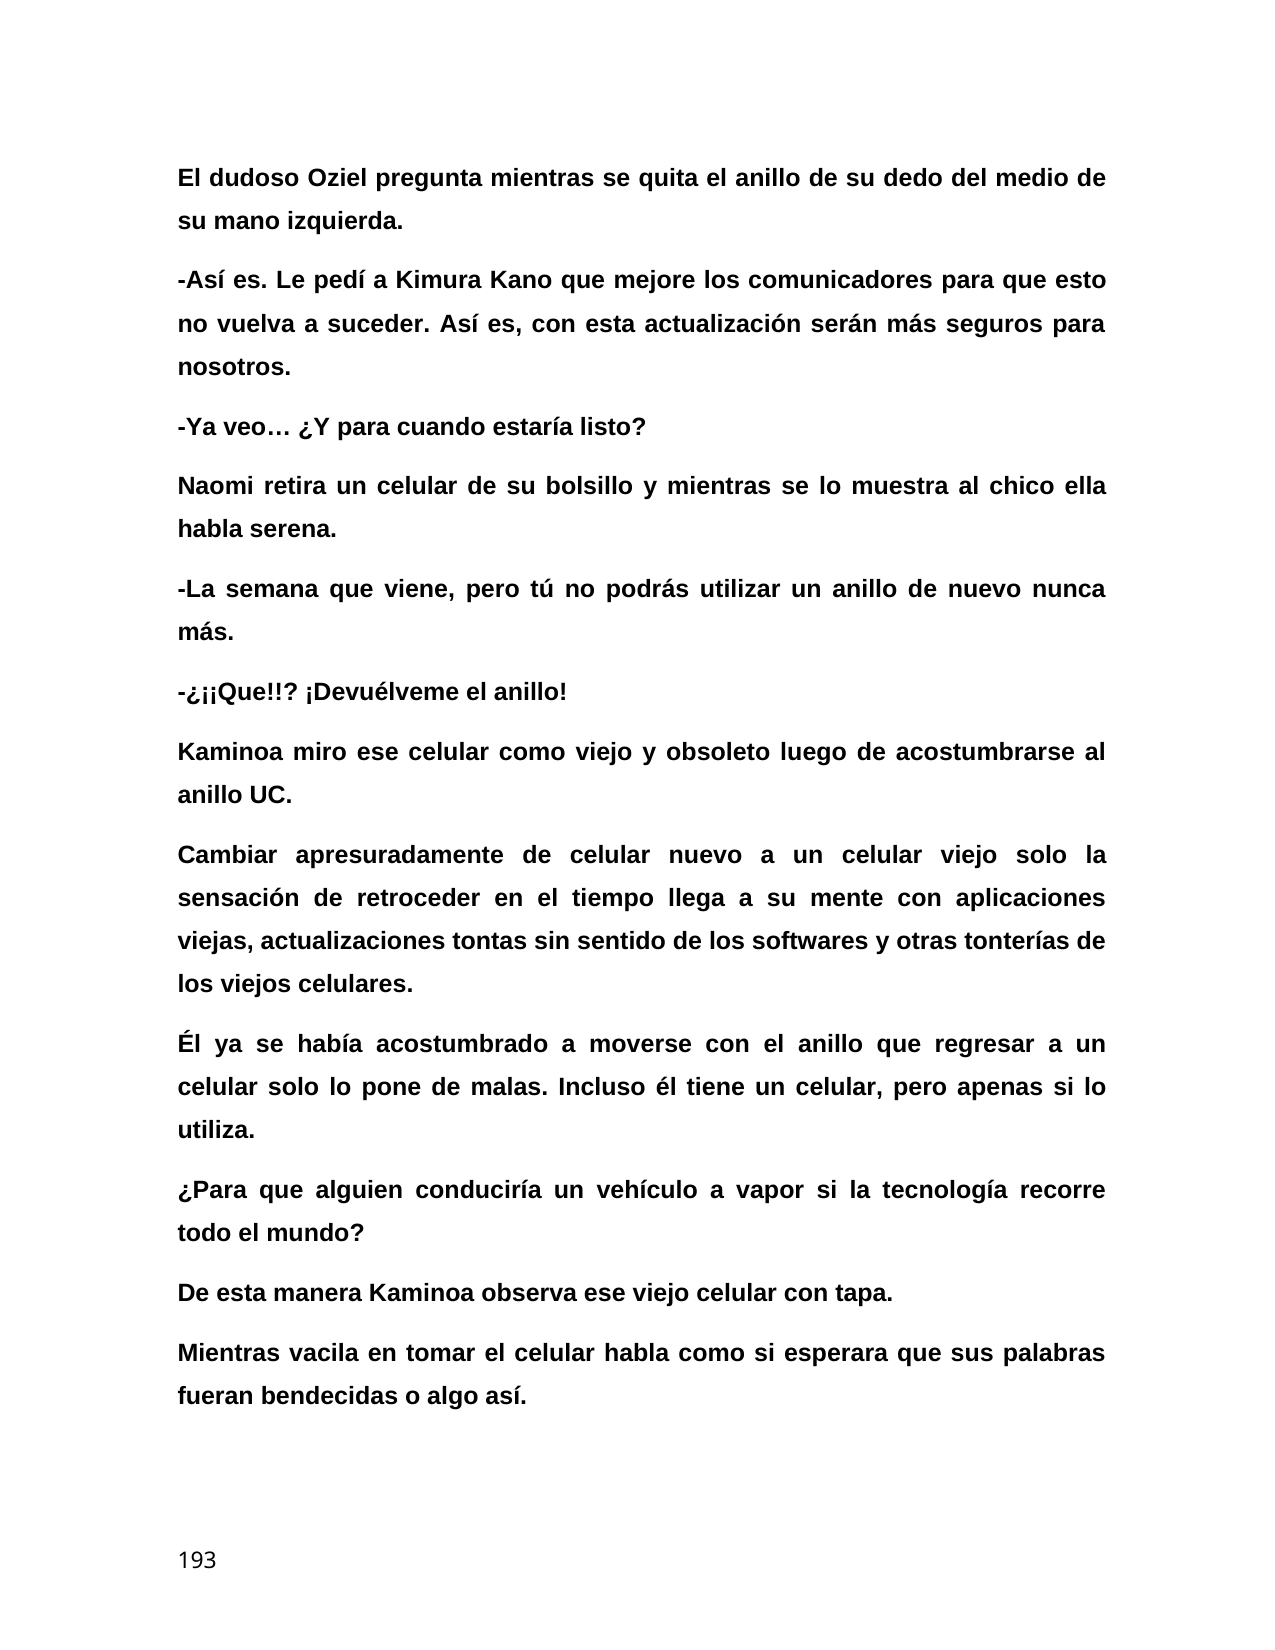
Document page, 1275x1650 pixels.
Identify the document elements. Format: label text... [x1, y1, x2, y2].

text -Así es. Le pedí a Kimura Kano que mejore los comunicadores para que esto no vuelva a suceder. Así es, con esta actualización serán más seguros para nosotros. [177, 265, 1107, 380]
text ¿Para que alguien conduciría un vehículo a vapor si la tecnología recorre todo el mundo? [177, 1175, 1107, 1247]
text -¿¡¡Que!!? ¡Devuélveme el anillo! [177, 677, 1107, 706]
text El dudoso Oziel pregunta mientras se quita el anillo de su dedo del medio de su mano izquierda. [177, 162, 1107, 234]
text Él ya se había acostumbrado a moverse con el anillo que regresar a un celular solo lo pone de malas. Incluso él tiene un celular, pero apenas si lo utiliza. [177, 1029, 1107, 1144]
text De esta manera Kaminoa observa ese viejo celular con tapa. [177, 1278, 1107, 1307]
text Cambiar apresuradamente de celular nuevo a un celular viejo solo la sensación de retroceder en el tiempo llega a su mente con aplicaciones viejas, actualizaciones tontas sin sentido de los softwares y otras tonterías de los viejos celulares. [177, 840, 1107, 998]
text -La semana que viene, pero tú no podrás utilizar un anillo de nuevo nunca más. [177, 574, 1107, 646]
text Naomi retira un celular de su bolsillo y mientras se lo muestra al chico ella habla serena. [177, 471, 1107, 543]
text -Ya veo… ¿Y para cuando estaría listo? [177, 411, 1107, 440]
text Mientras vacila en tomar el celular habla como si esperara que sus palabras fueran bendecidas o algo así. [177, 1338, 1107, 1409]
text Kaminoa miro ese celular como viejo y obsoleto luego de acostumbrarse al anillo UC. [177, 737, 1107, 809]
